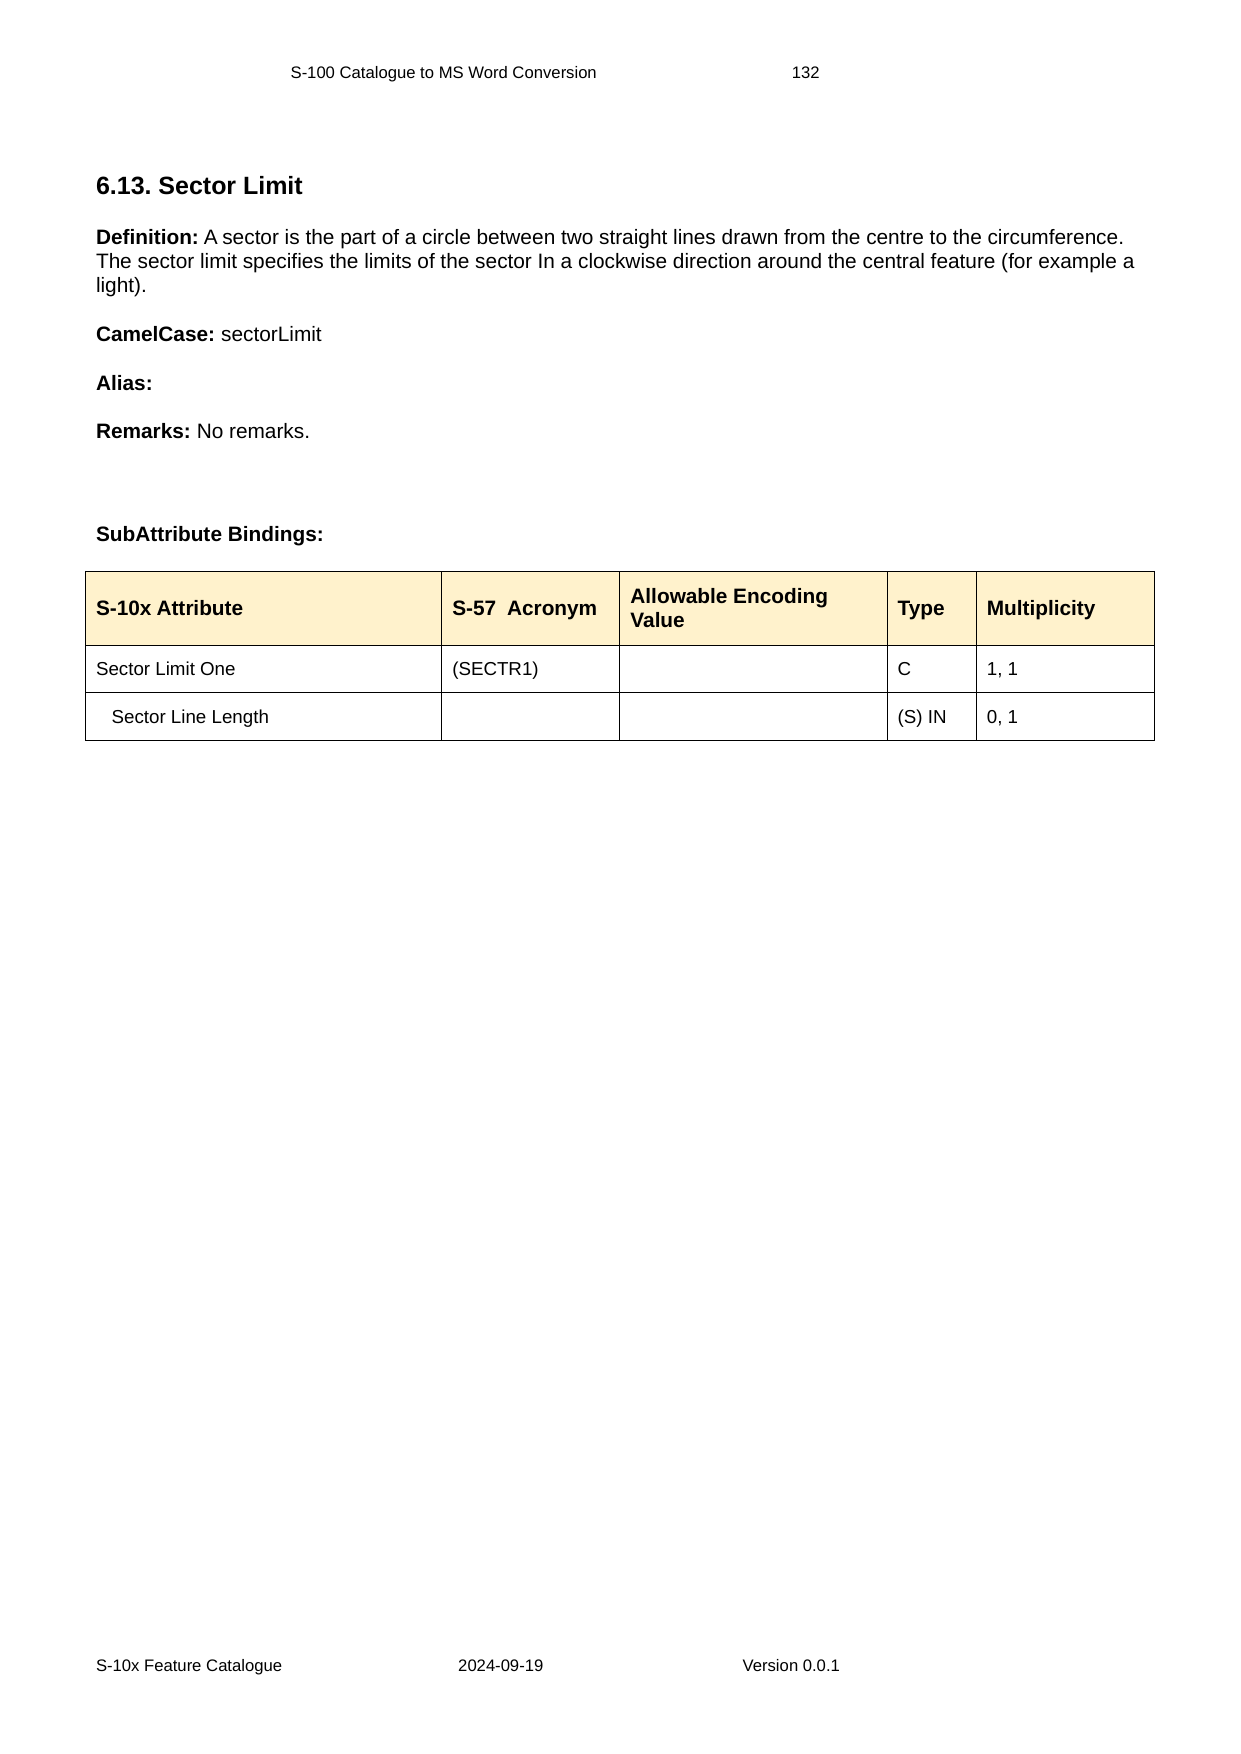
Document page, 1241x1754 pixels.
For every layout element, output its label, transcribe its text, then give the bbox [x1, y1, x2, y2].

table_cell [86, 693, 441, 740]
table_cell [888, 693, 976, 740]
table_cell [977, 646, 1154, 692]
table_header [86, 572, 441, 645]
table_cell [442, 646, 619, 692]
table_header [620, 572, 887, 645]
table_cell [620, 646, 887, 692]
text Alias: [96, 370, 1144, 394]
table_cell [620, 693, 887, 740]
text CamelCase: sectorLimit [96, 321, 1144, 345]
text 6.13. Sector Limit [96, 171, 1144, 199]
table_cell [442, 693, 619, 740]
text Definition: A sector is the part of a circle between two straight lines drawn from the centre to the circumference. The sector limit specifies the limits of the sector In a clockwise direction around the central feature (for example a light). [96, 224, 1144, 296]
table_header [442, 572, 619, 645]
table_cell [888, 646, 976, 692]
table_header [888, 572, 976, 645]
text Remarks: No remarks. [96, 419, 1144, 443]
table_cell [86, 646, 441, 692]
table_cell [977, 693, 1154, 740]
text SubAttribute Bindings: [96, 522, 1144, 546]
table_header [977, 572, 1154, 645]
